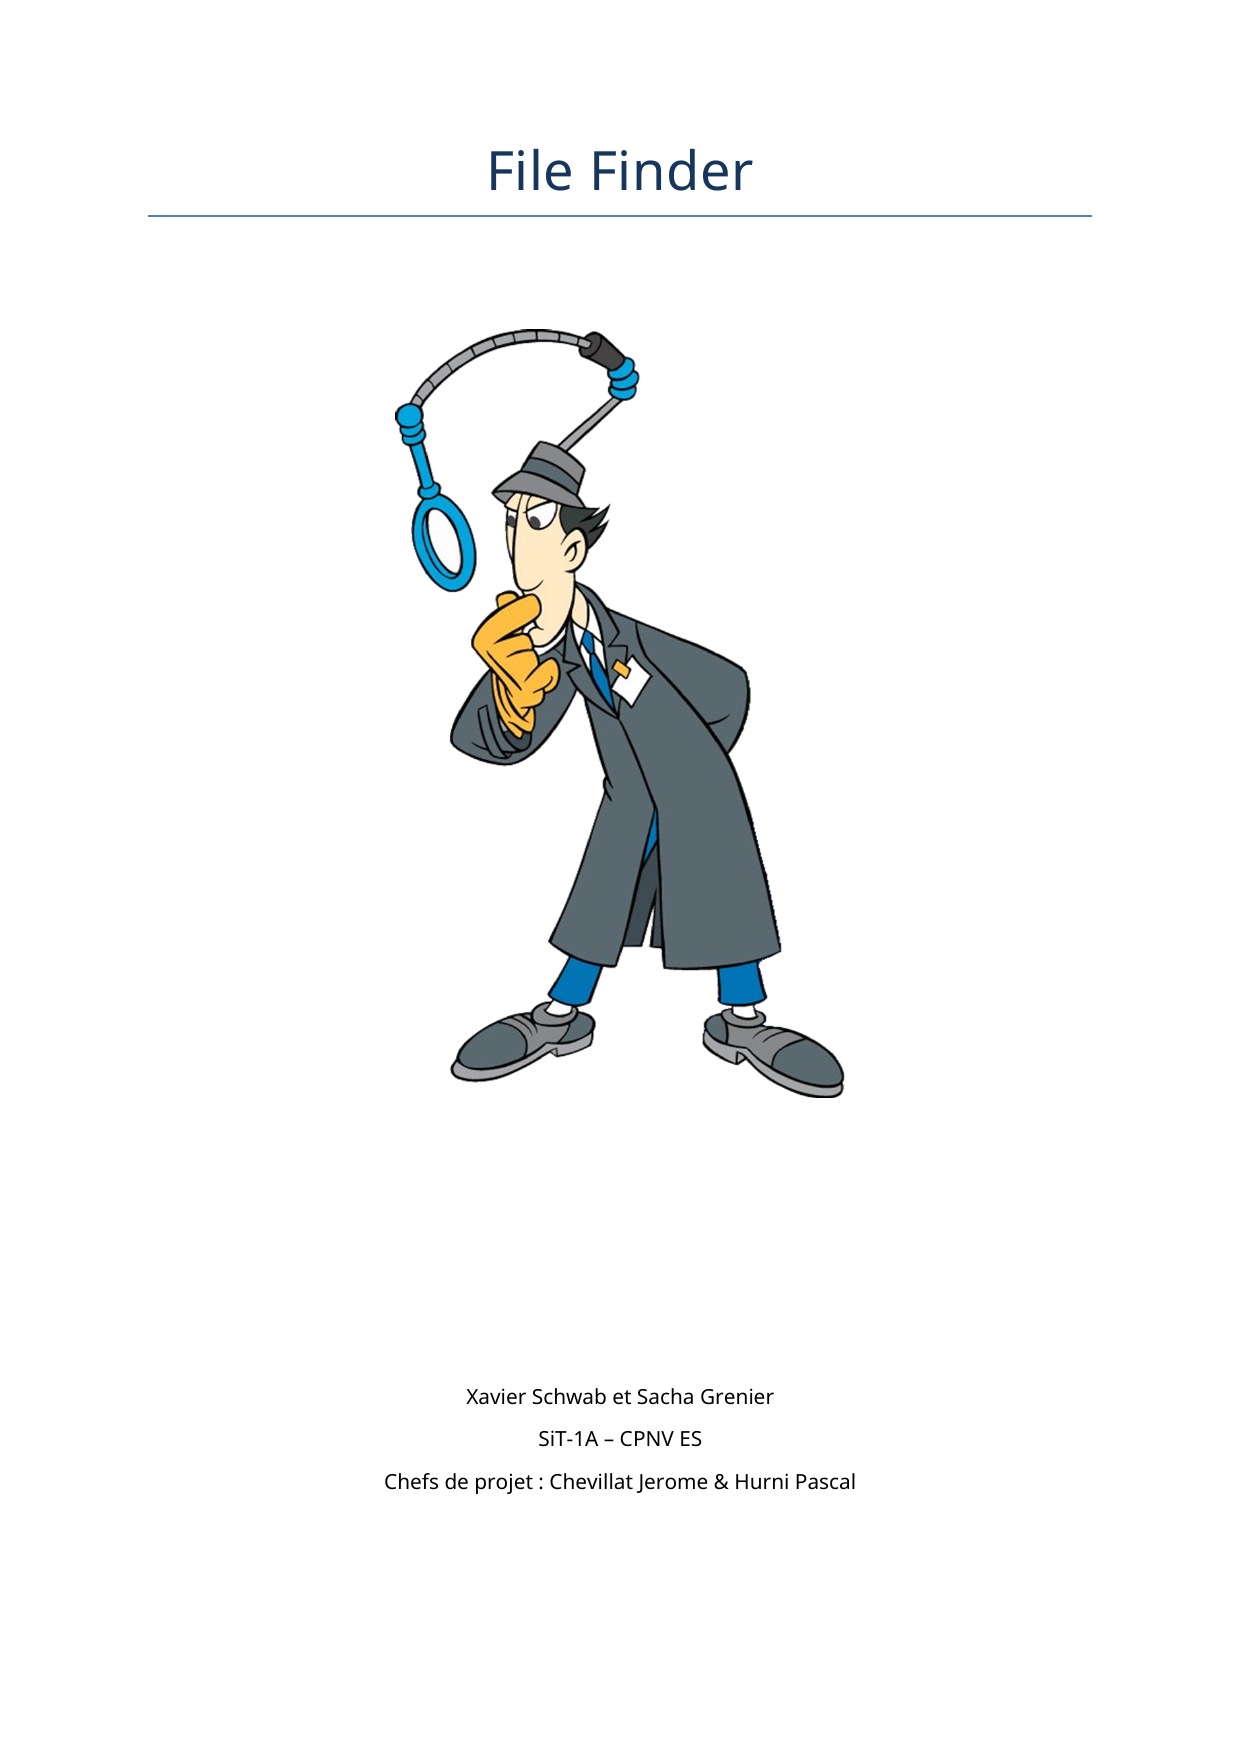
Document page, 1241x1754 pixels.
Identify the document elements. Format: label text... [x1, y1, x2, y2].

text Xavier Schwab et Sacha Grenier [148, 1382, 1092, 1410]
picture [395, 329, 845, 1098]
text Chefs de projet : Chevillat Jerome & Hurni Pascal [148, 1467, 1092, 1495]
text SiT-1A – CPNV ES [148, 1424, 1092, 1453]
title File Finder [148, 133, 1092, 215]
